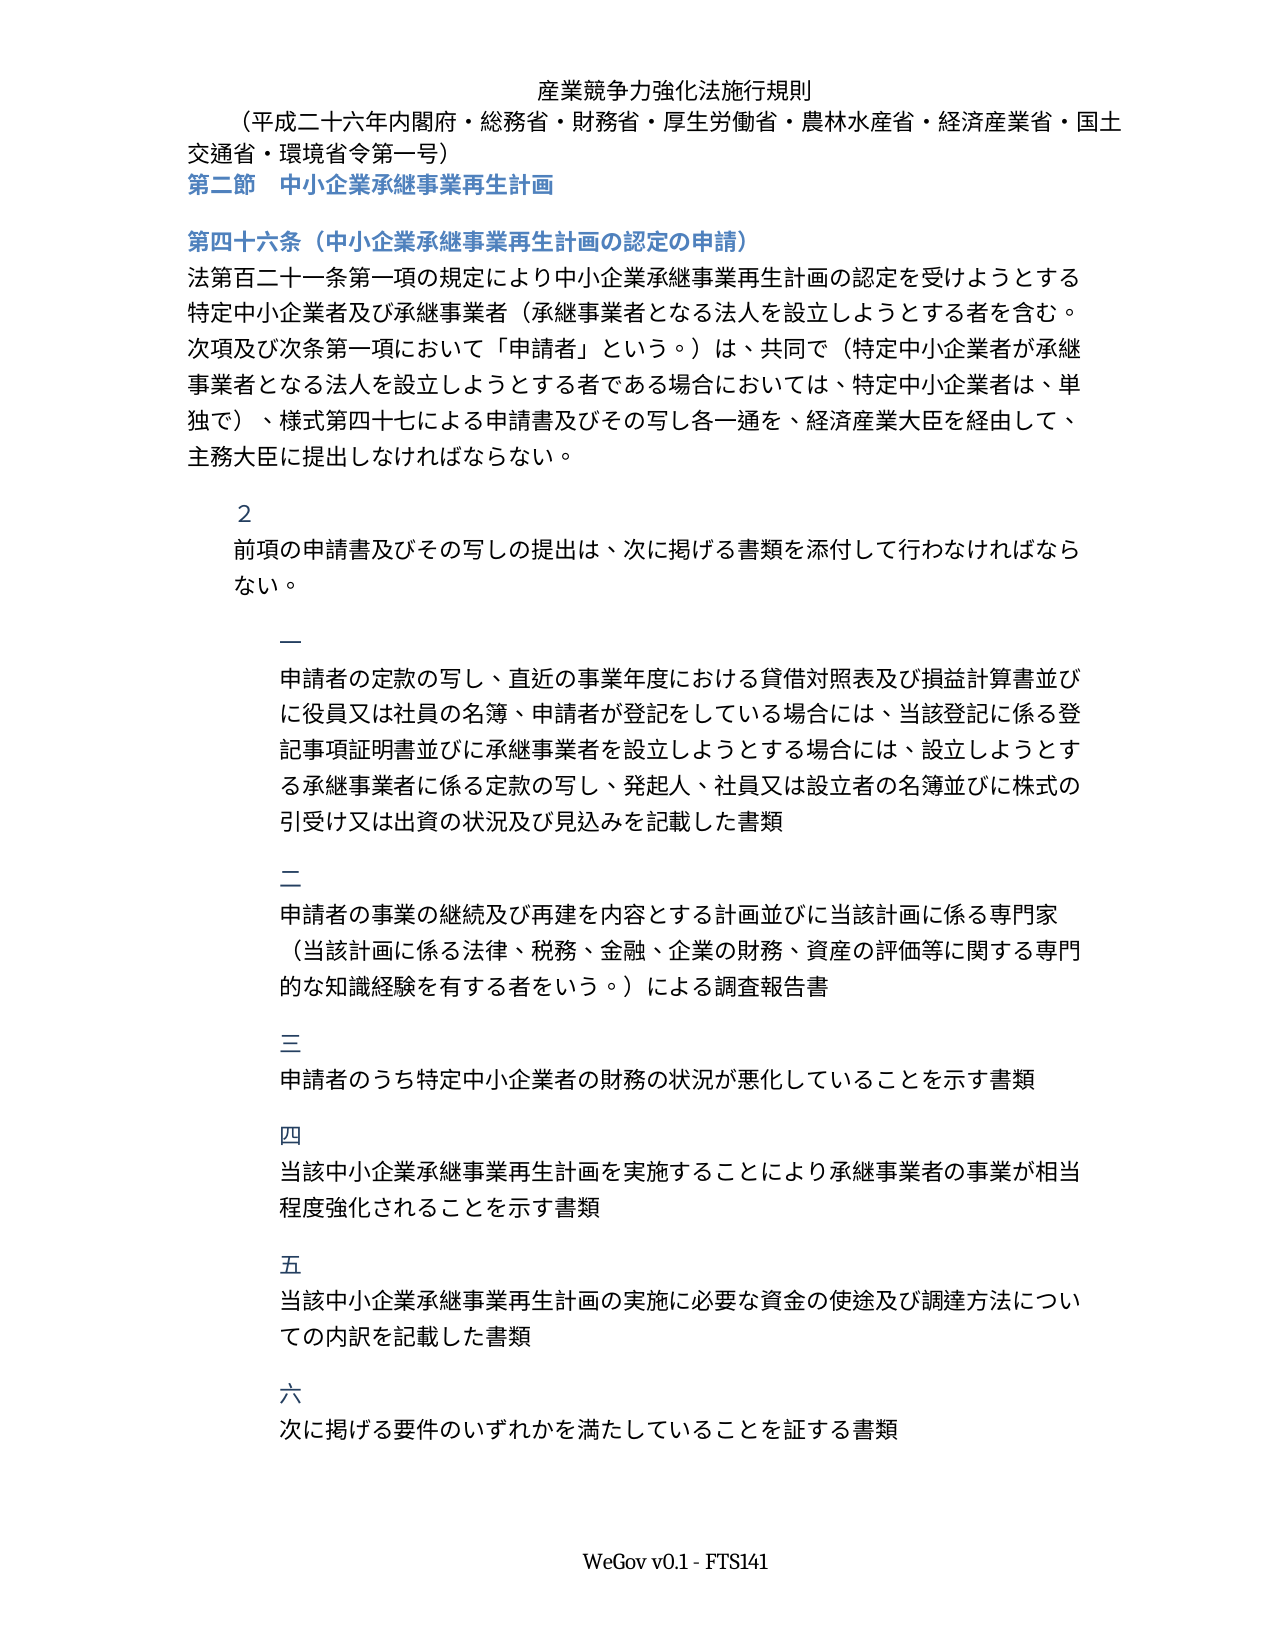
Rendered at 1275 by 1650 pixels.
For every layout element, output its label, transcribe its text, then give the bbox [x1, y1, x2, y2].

subtitle 四 [279, 1120, 1087, 1152]
subtitle 五 [279, 1249, 1087, 1280]
text 当該中小企業承継事業再生計画を実施することにより承継事業者の事業が相当程度強化されることを示す書類 [279, 1156, 1087, 1223]
subtitle ２ [233, 498, 1087, 529]
subtitle 六 [279, 1378, 1087, 1409]
subtitle 第二節 中小企業承継事業再生計画 [187, 169, 1087, 200]
subtitle 一 [279, 627, 1087, 658]
subtitle 第四十六条（中小企業承継事業再生計画の認定の申請） [187, 226, 1087, 257]
text 次に掲げる要件のいずれかを満たしていることを証する書類 [279, 1413, 1087, 1445]
text 申請者の事業の継続及び再建を内容とする計画並びに当該計画に係る専門家（当該計画に係る法律、税務、金融、企業の財務、資産の評価等に関する専門的な知識経験を有する者をいう。）による調査報告書 [279, 899, 1087, 1002]
subtitle 三 [279, 1028, 1087, 1059]
text 当該中小企業承継事業再生計画の実施に必要な資金の使途及び調達方法についての内訳を記載した書類 [279, 1285, 1087, 1352]
subtitle 二 [279, 863, 1087, 894]
text 申請者のうち特定中小企業者の財務の状況が悪化していることを示す書類 [279, 1063, 1087, 1095]
text 申請者の定款の写し、直近の事業年度における貸借対照表及び損益計算書並びに役員又は社員の名簿、申請者が登記をしている場合には、当該登記に係る登記事項証明書並びに承継事業者を設立しようとする場合には、設立しようとする承継事業者に係る定款の写し、発起人、社員又は設立者の名簿並びに株式の引受け又は出資の状況及び見込みを記載した書類 [279, 662, 1087, 837]
text 前項の申請書及びその写しの提出は、次に掲げる書類を添付して行わなければならない。 [233, 534, 1087, 601]
